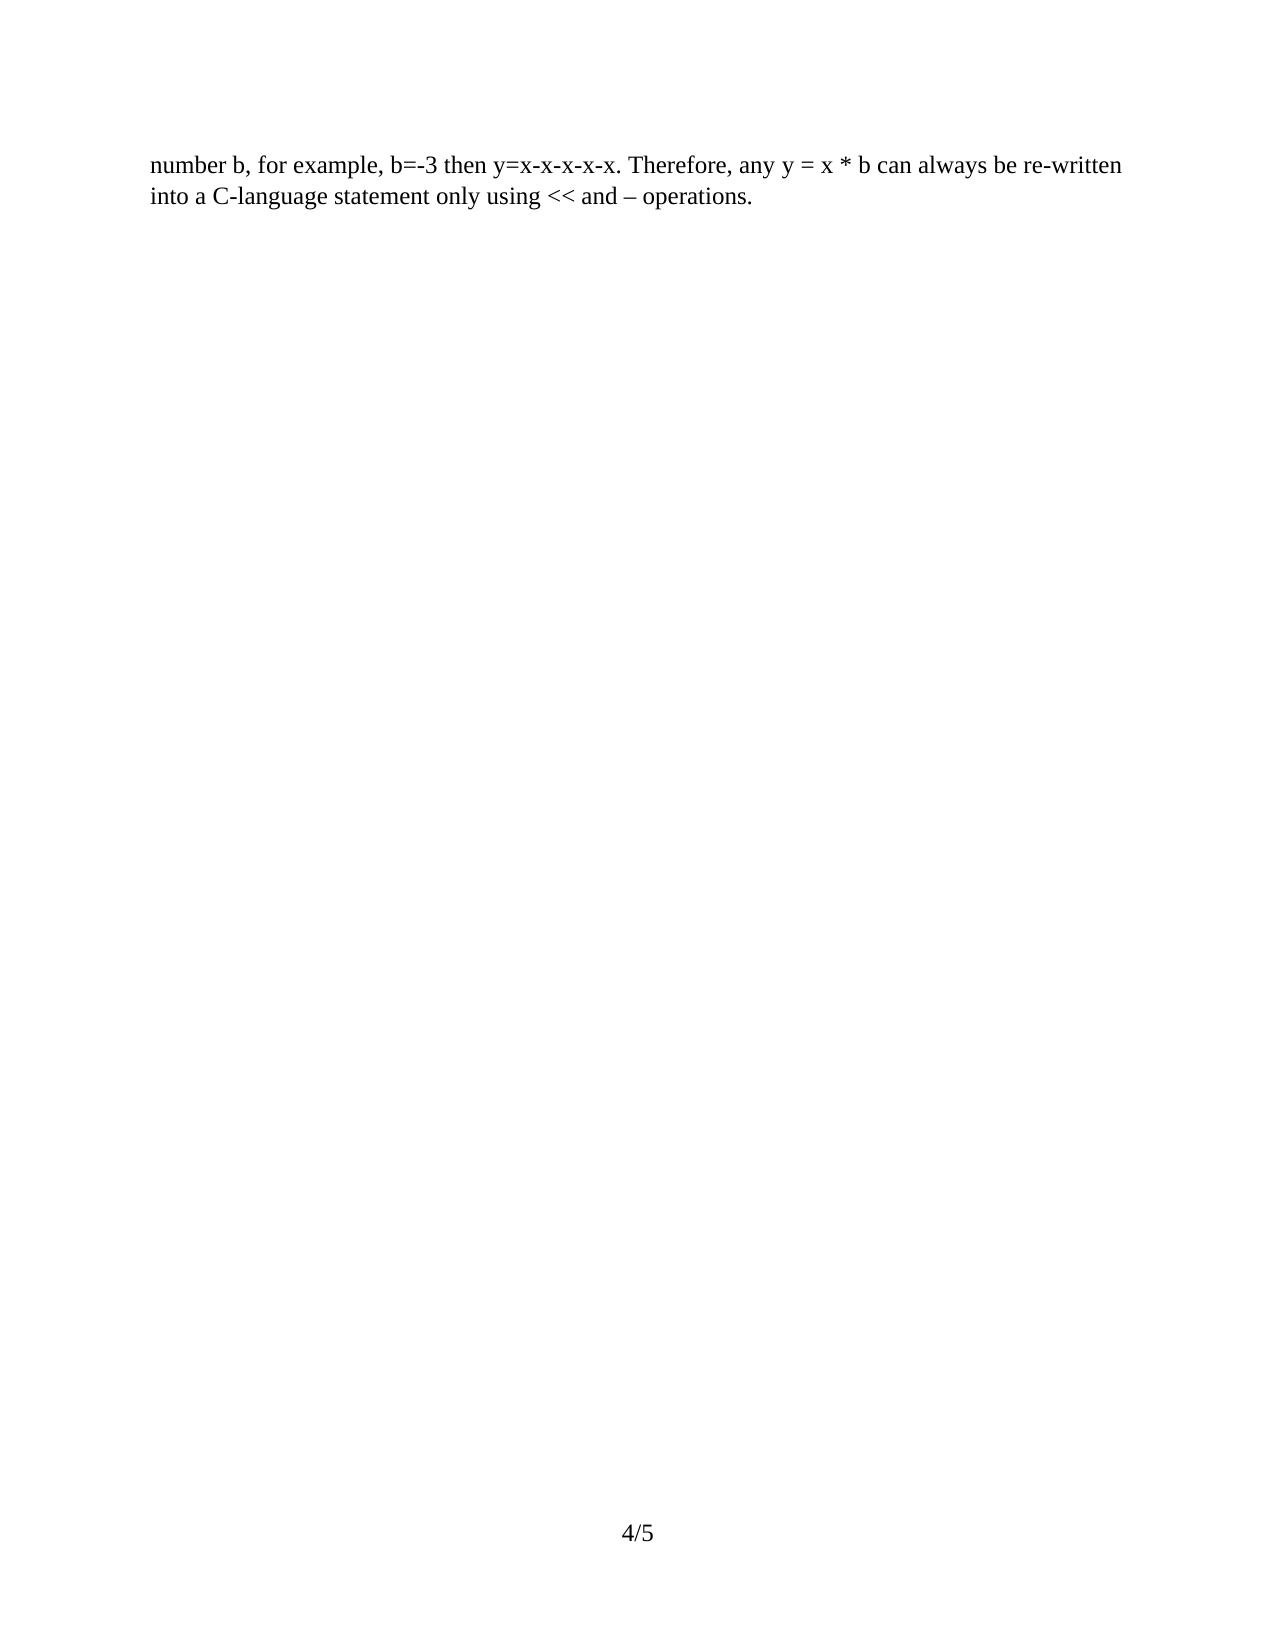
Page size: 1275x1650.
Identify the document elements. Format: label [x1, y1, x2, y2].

text [150, 150, 1125, 210]
